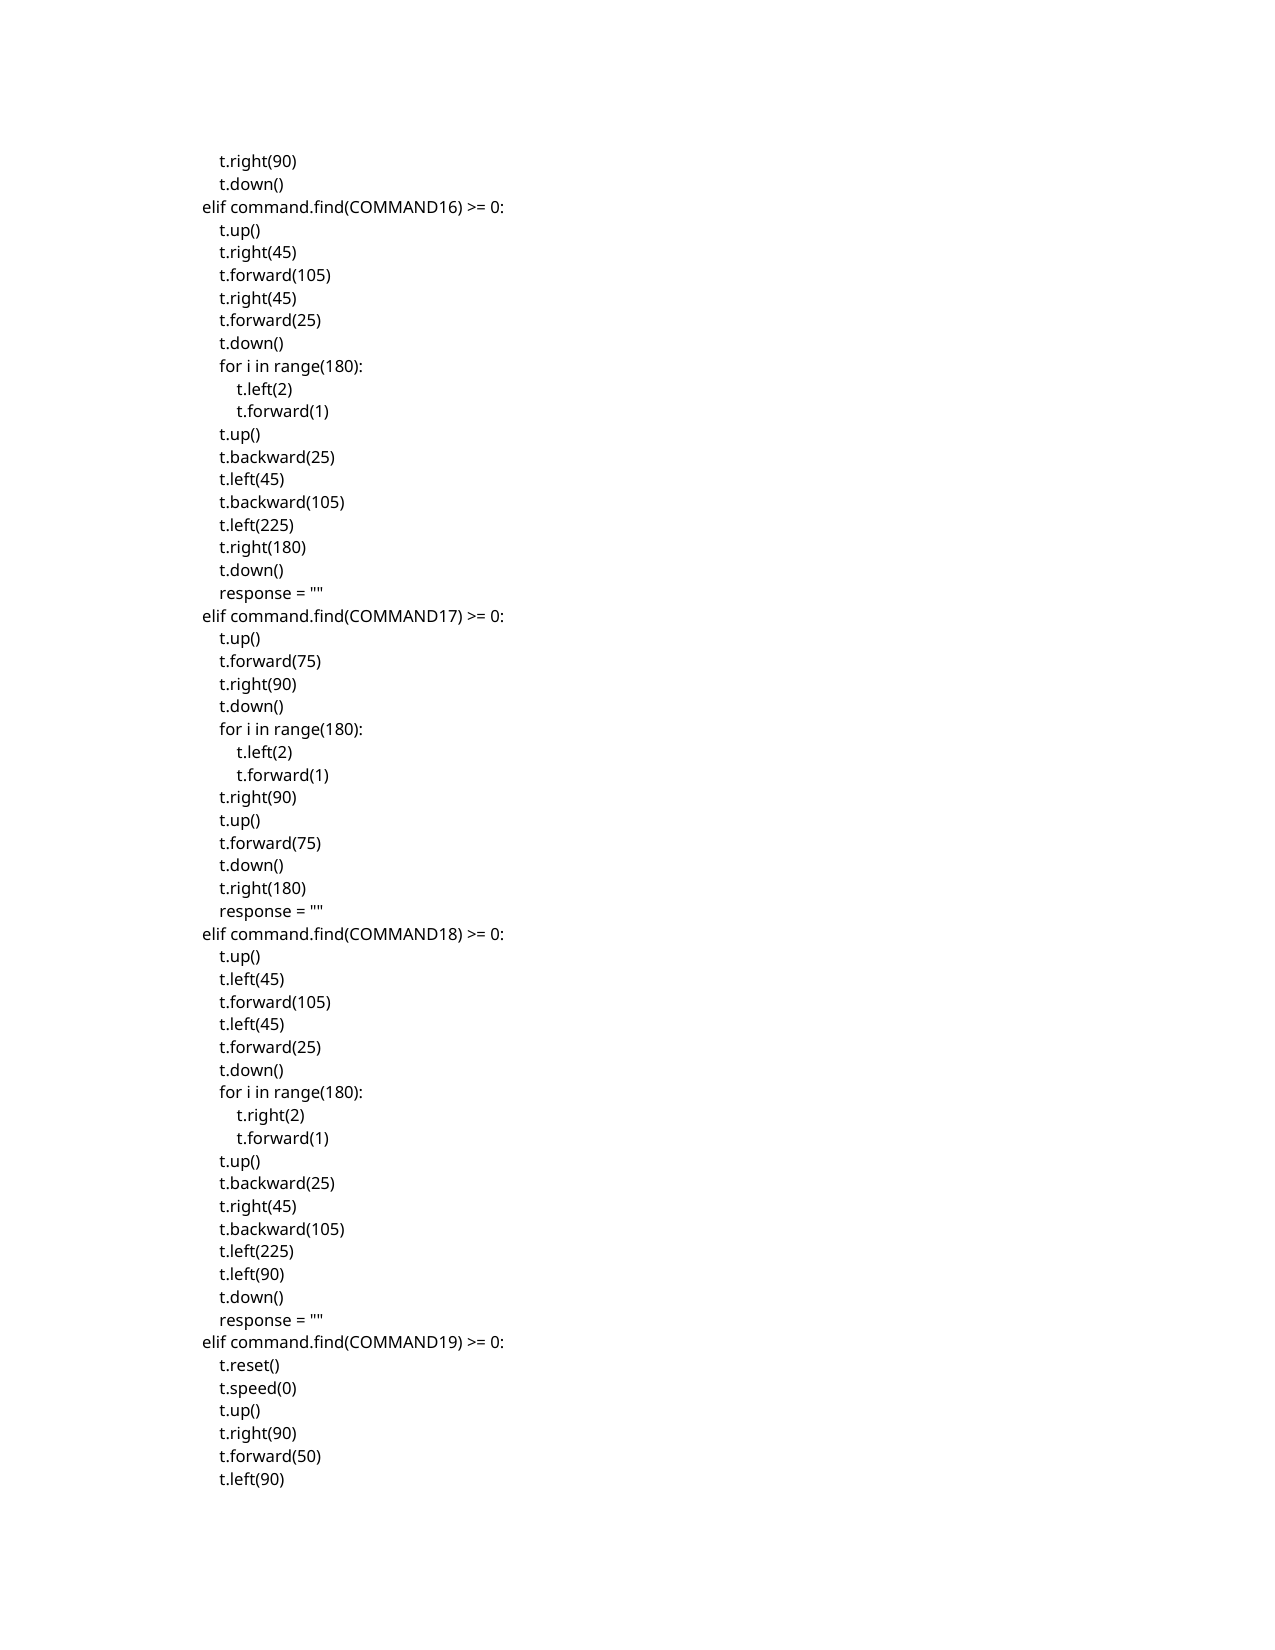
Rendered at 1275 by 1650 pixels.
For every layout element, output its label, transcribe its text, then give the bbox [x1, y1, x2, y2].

text t.backward(105) [150, 491, 1125, 513]
text t.up() [150, 1399, 1125, 1422]
text t.down() [150, 695, 1125, 718]
text t.up() [150, 627, 1125, 649]
text t.forward(75) [150, 831, 1125, 854]
text t.forward(1) [150, 400, 1125, 422]
text t.forward(25) [150, 309, 1125, 332]
text t.right(180) [150, 877, 1125, 899]
text t.down() [150, 559, 1125, 581]
text t.right(90) [150, 1422, 1125, 1444]
text t.up() [150, 808, 1125, 831]
text t.left(2) [150, 740, 1125, 763]
text response = "" [150, 1308, 1125, 1331]
text t.up() [150, 218, 1125, 241]
text t.left(225) [150, 513, 1125, 536]
text t.right(90) [150, 786, 1125, 808]
text t.forward(105) [150, 263, 1125, 286]
text t.down() [150, 1058, 1125, 1081]
text t.left(225) [150, 1240, 1125, 1263]
text t.speed(0) [150, 1376, 1125, 1399]
text for i in range(180): [150, 354, 1125, 377]
text for i in range(180): [150, 1081, 1125, 1104]
text t.forward(50) [150, 1444, 1125, 1467]
text t.forward(1) [150, 763, 1125, 786]
text t.right(180) [150, 536, 1125, 559]
text t.left(90) [150, 1467, 1125, 1490]
text t.right(2) [150, 1104, 1125, 1126]
text t.down() [150, 854, 1125, 877]
text t.right(90) [150, 150, 1125, 173]
text t.forward(25) [150, 1036, 1125, 1058]
text t.right(45) [150, 1194, 1125, 1217]
text t.up() [150, 422, 1125, 445]
text t.forward(105) [150, 990, 1125, 1013]
text t.left(45) [150, 468, 1125, 491]
text t.forward(75) [150, 649, 1125, 672]
text t.backward(105) [150, 1217, 1125, 1240]
text t.right(90) [150, 672, 1125, 695]
text t.backward(25) [150, 445, 1125, 468]
text t.backward(25) [150, 1172, 1125, 1194]
text t.up() [150, 1149, 1125, 1172]
text elif command.find(COMMAND19) >= 0: [150, 1331, 1125, 1353]
text t.up() [150, 945, 1125, 967]
text elif command.find(COMMAND16) >= 0: [150, 195, 1125, 218]
text t.down() [150, 332, 1125, 354]
text response = "" [150, 581, 1125, 604]
text response = "" [150, 899, 1125, 922]
text t.right(45) [150, 286, 1125, 309]
text elif command.find(COMMAND17) >= 0: [150, 604, 1125, 627]
text t.left(45) [150, 967, 1125, 990]
text for i in range(180): [150, 718, 1125, 740]
text t.down() [150, 173, 1125, 195]
text t.right(45) [150, 241, 1125, 263]
text t.down() [150, 1285, 1125, 1308]
text t.left(2) [150, 377, 1125, 400]
text t.left(45) [150, 1013, 1125, 1036]
text t.reset() [150, 1353, 1125, 1376]
text t.forward(1) [150, 1126, 1125, 1149]
text elif command.find(COMMAND18) >= 0: [150, 922, 1125, 945]
text t.left(90) [150, 1263, 1125, 1285]
